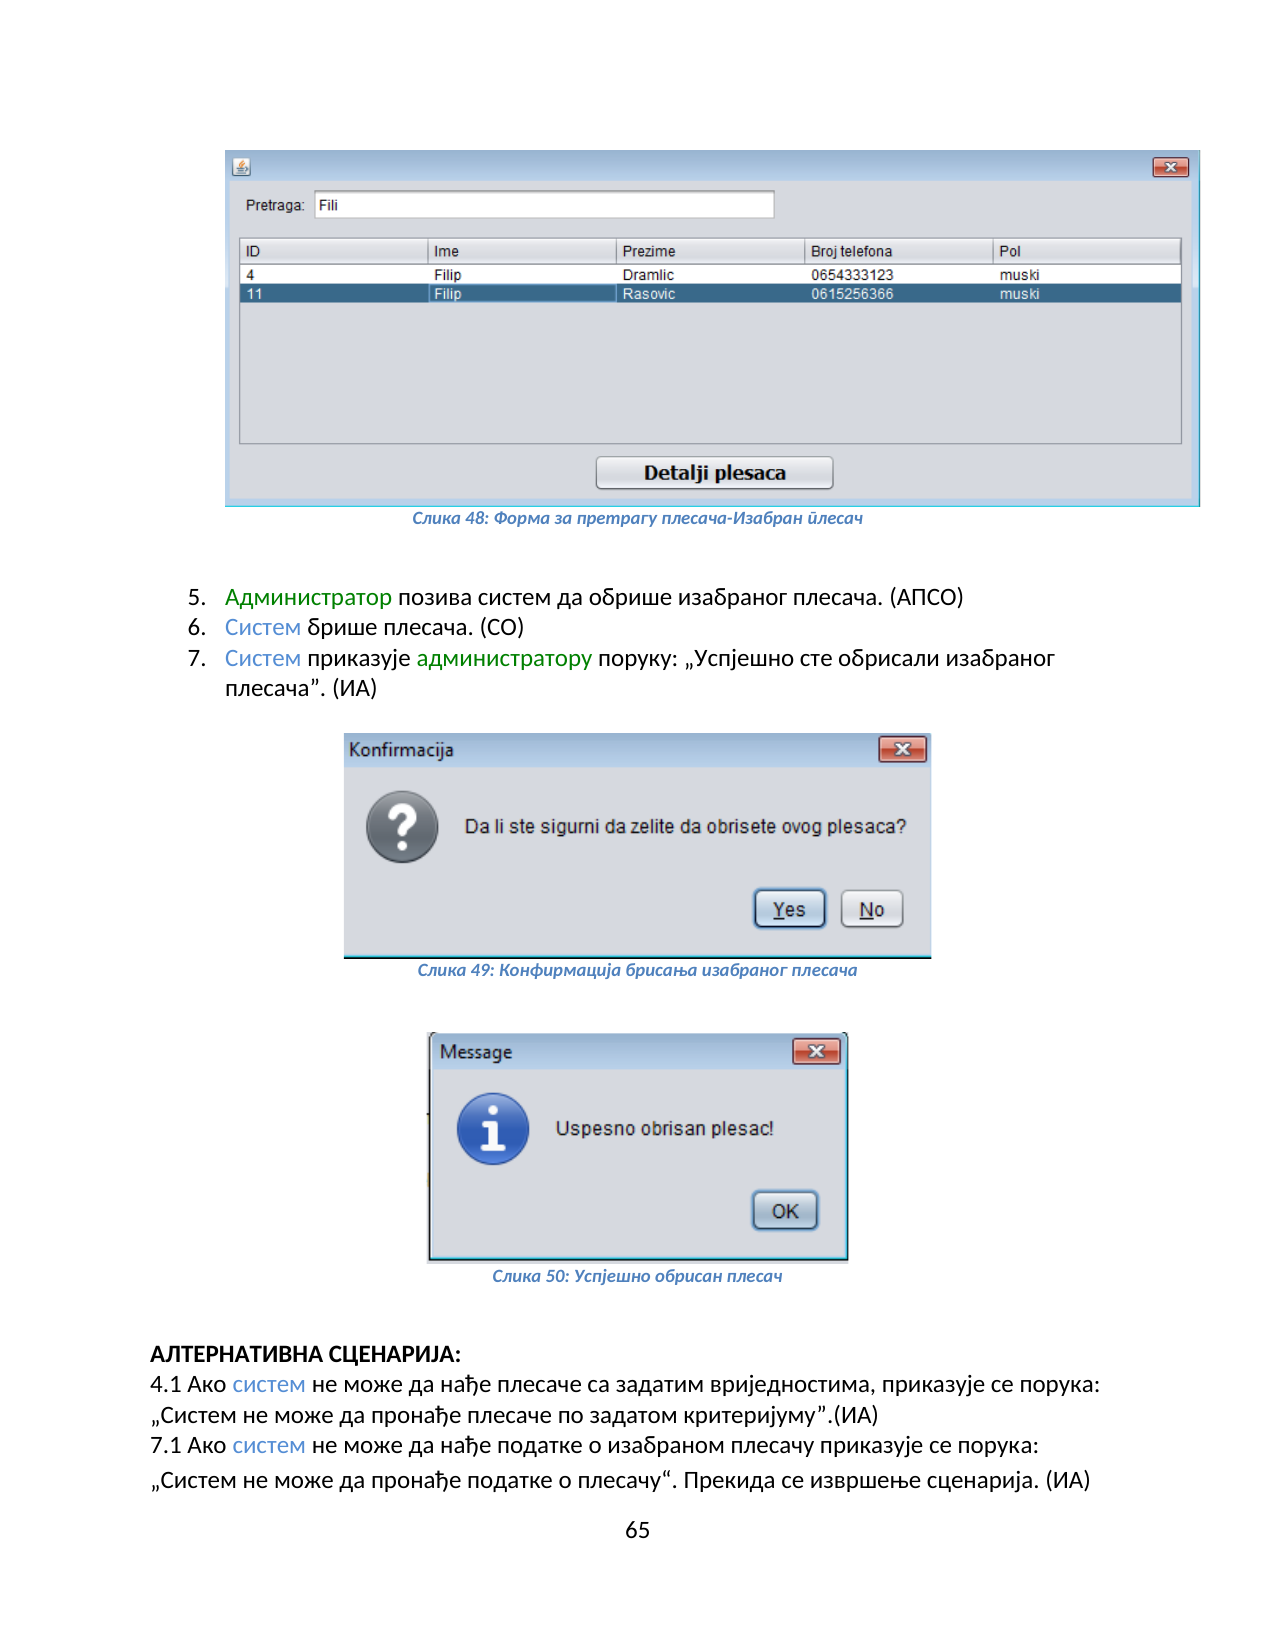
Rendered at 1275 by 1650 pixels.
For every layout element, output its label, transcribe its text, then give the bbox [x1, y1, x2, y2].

text 7.1 Ако систем не може да нађе податке о изабраном плесачу приказује се порукa: „Систем не може да пронађе податке о плесачу“. Прекида се извршење сценарија. (ИА) [150, 1429, 1125, 1495]
picture [426, 1032, 849, 1264]
picture [225, 150, 1200, 507]
list Администратор позива систем да обрише изабраног плесача. (АПСО) [187, 581, 1125, 611]
text АЛТЕРНАТИВНА СЦЕНАРИЈА: [150, 1338, 1125, 1368]
text Слика 49: Конфирмација брисања изабраног плесача [150, 958, 1125, 981]
list Систем брише плесача. (СО) [187, 611, 1125, 642]
picture [343, 733, 932, 959]
text 4.1 Ако систем не може да нађе плесаче са задатим вриједностима, приказује се порука: „Систем не може да пронађе плесаче по задатом критеријуму”.(ИА) [150, 1368, 1125, 1429]
text Слика 48: Форма за претрагу плесача-Изабран плесач [150, 506, 1125, 529]
list Систем приказује администратору поруку: „Успјешно сте обрисали изабраног плесача”. (ИА) [187, 642, 1125, 703]
text Слика 50: Успјешно обрисан плесач [150, 1264, 1125, 1287]
